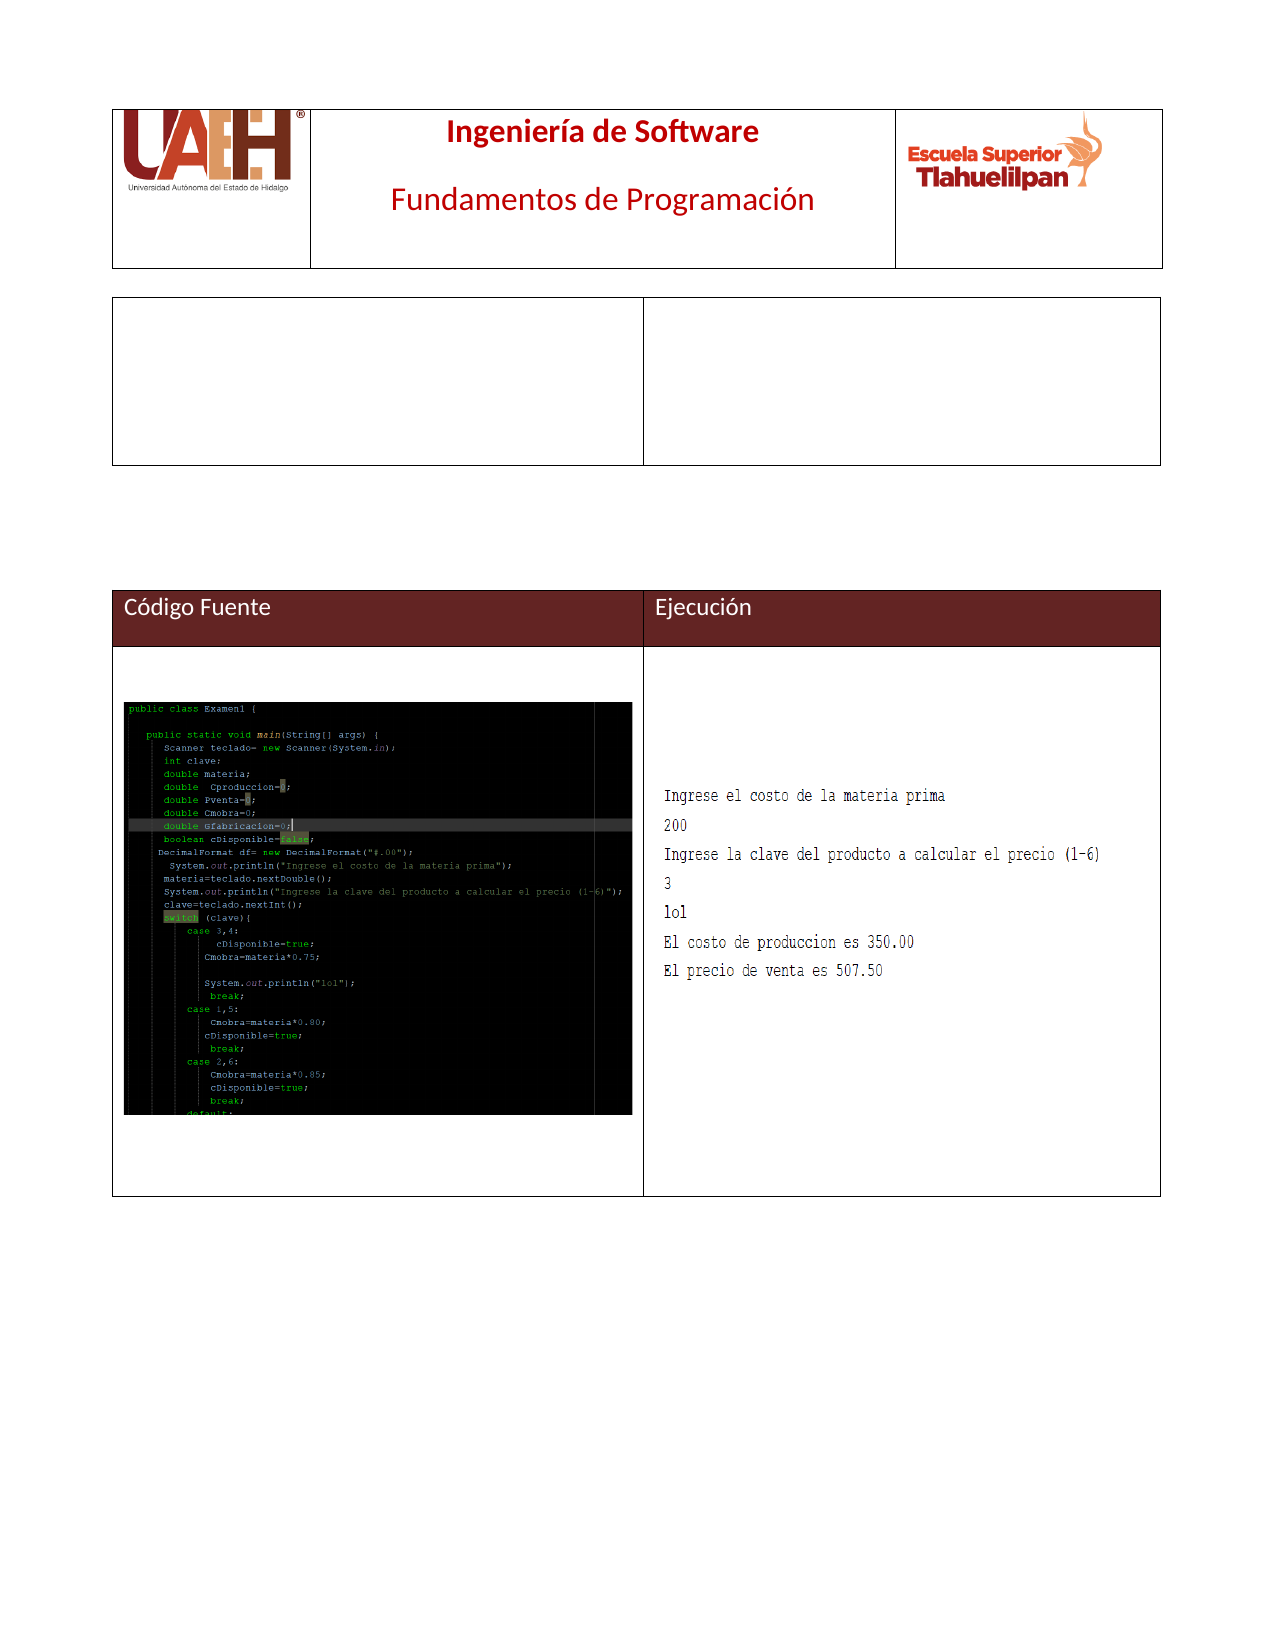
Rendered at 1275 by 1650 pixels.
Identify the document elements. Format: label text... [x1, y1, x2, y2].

picture [906, 110, 1103, 191]
table_header Ejecución [644, 591, 1160, 646]
table_cell [113, 298, 643, 465]
picture [657, 778, 1152, 987]
table_cell [644, 647, 1160, 1196]
table_cell [644, 298, 1160, 465]
picture [123, 110, 305, 192]
table_cell [113, 647, 643, 1196]
picture [123, 702, 633, 1115]
table_header Código Fuente [113, 591, 643, 646]
